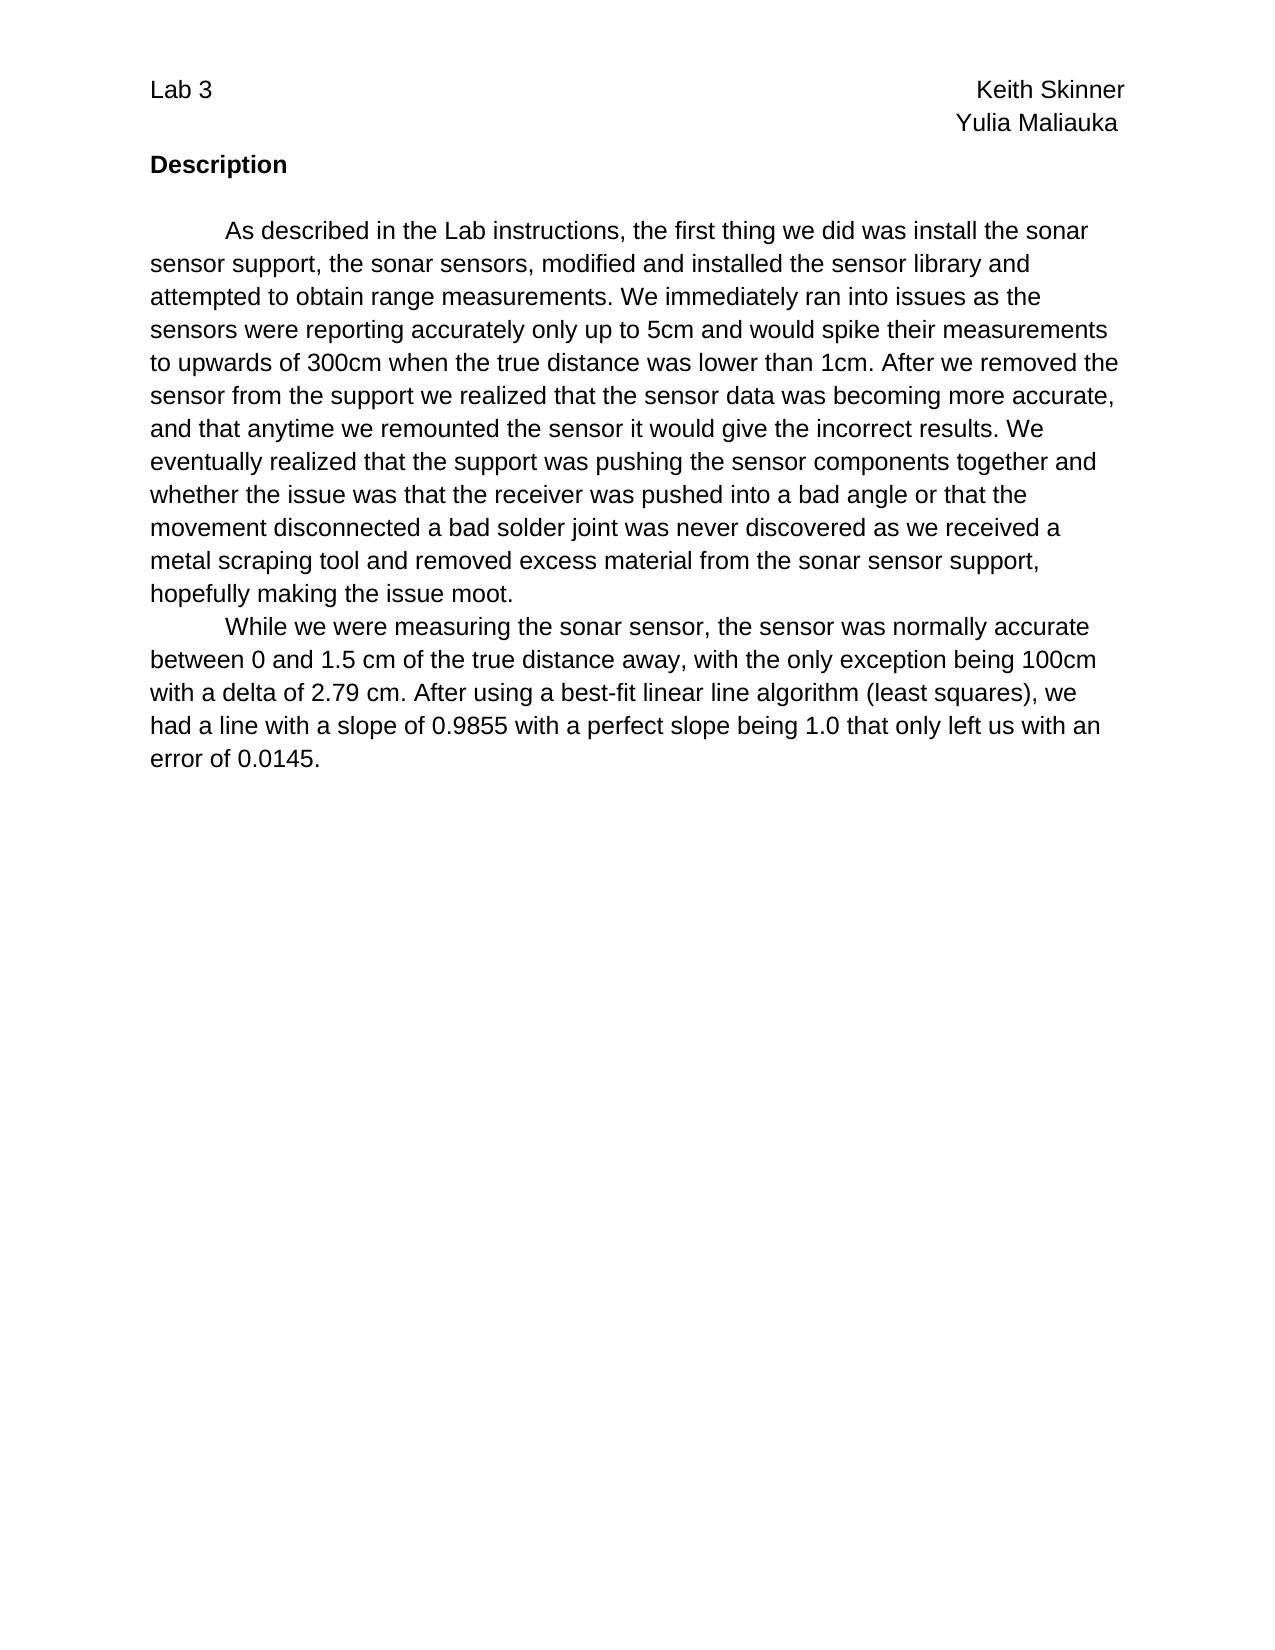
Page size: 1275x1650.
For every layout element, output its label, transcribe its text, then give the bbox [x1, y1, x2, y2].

text As described in the Lab instructions, the first thing we did was install the sonar sensor support, the sonar sensors, modified and installed the sensor library and attempted to obtain range measurements. We immediately ran into issues as the sensors were reporting accurately only up to 5cm and would spike their measurements to upwards of 300cm when the true distance was lower than 1cm. After we removed the sensor from the support we realized that the sensor data was becoming more accurate, and that anytime we remounted the sensor it would give the incorrect results. We eventually realized that the support was pushing the sensor components together and whether the issue was that the receiver was pushed into a bad angle or that the movement disconnected a bad solder joint was never discovered as we received a metal scraping tool and removed excess material from the sonar sensor support, hopefully making the issue moot. [150, 216, 1125, 608]
text Description [150, 150, 1125, 179]
text While we were measuring the sonar sensor, the sensor was normally accurate between 0 and 1.5 cm of the true distance away, with the only exception being 100cm with a delta of 2.79 cm. After using a best-fit linear line algorithm (least squares), we had a line with a slope of 0.9855 with a perfect slope being 1.0 that only left us with an error of 0.0145. [150, 612, 1125, 773]
